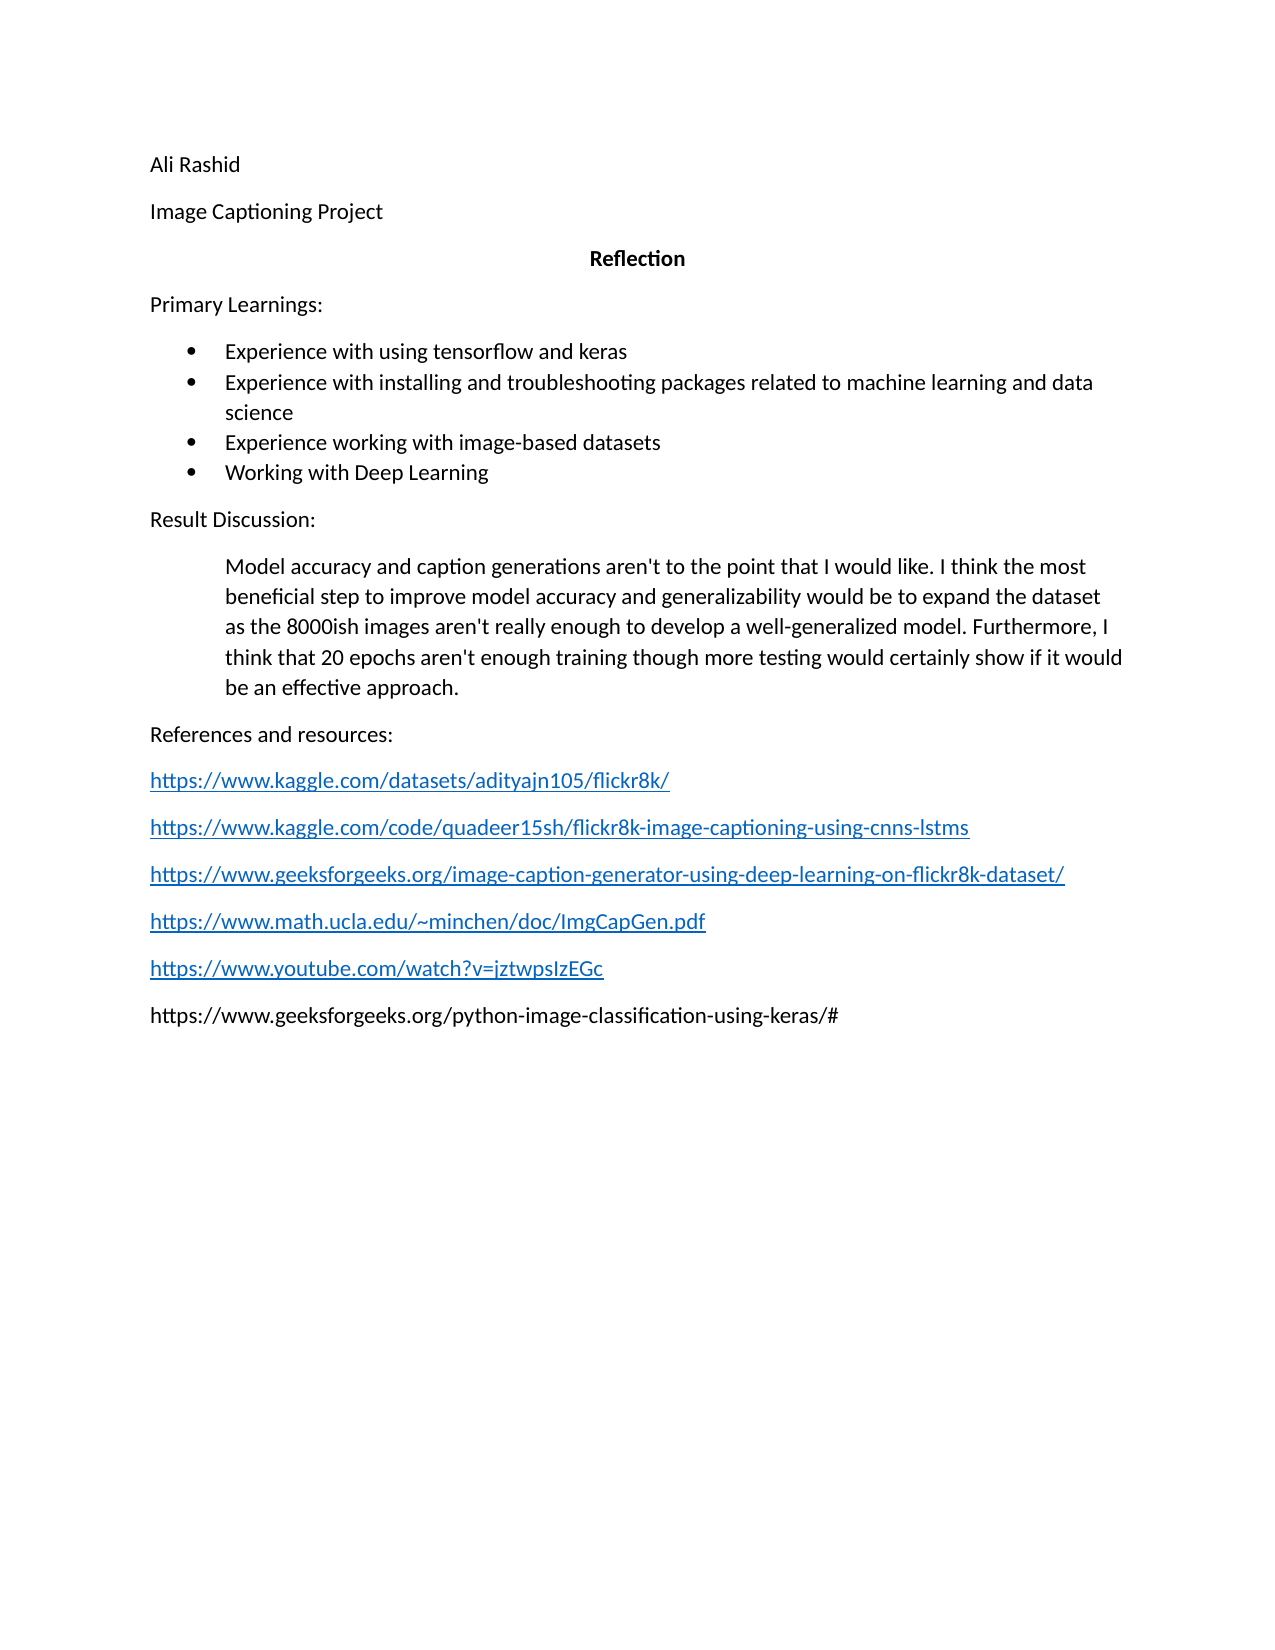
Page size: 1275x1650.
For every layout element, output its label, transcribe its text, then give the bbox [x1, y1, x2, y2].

text https://www.kaggle.com/datasets/adityajn105/flickr8k/ [150, 767, 1125, 795]
text Reflection [150, 244, 1125, 272]
text Result Discussion: [150, 505, 1125, 533]
list Experience with installing and troubleshooting packages related to machine learning and data science [187, 368, 1125, 426]
text Ali Rashid [150, 150, 1125, 178]
text https://www.youtube.com/watch?v=jztwpsIzEGc [150, 954, 1125, 982]
text https://www.geeksforgeeks.org/image-caption-generator-using-deep-learning-on-flickr8k-dataset/ [150, 860, 1125, 888]
text Image Captioning Project [150, 197, 1125, 225]
text Model accuracy and caption generations aren't to the point that I would like. I think the most beneficial step to improve model accuracy and generalizability would be to expand the dataset as the 8000ish images aren't really enough to develop a well-generalized model. Furthermore, I think that 20 epochs aren't enough training though more testing would certainly show if it would be an effective approach. [225, 552, 1125, 701]
text https://www.kaggle.com/code/quadeer15sh/flickr8k-image-captioning-using-cnns-lstms [150, 813, 1125, 842]
text References and resources: [150, 720, 1125, 748]
list Experience with using tensorflow and keras [187, 337, 1125, 366]
list Experience working with image-based datasets [187, 428, 1125, 456]
text https://www.geeksforgeeks.org/python-image-classification-using-keras/# [150, 1001, 1125, 1029]
text https://www.math.ucla.edu/~minchen/doc/ImgCapGen.pdf [150, 907, 1125, 935]
list Working with Deep Learning [187, 458, 1125, 486]
text Primary Learnings: [150, 291, 1125, 319]
